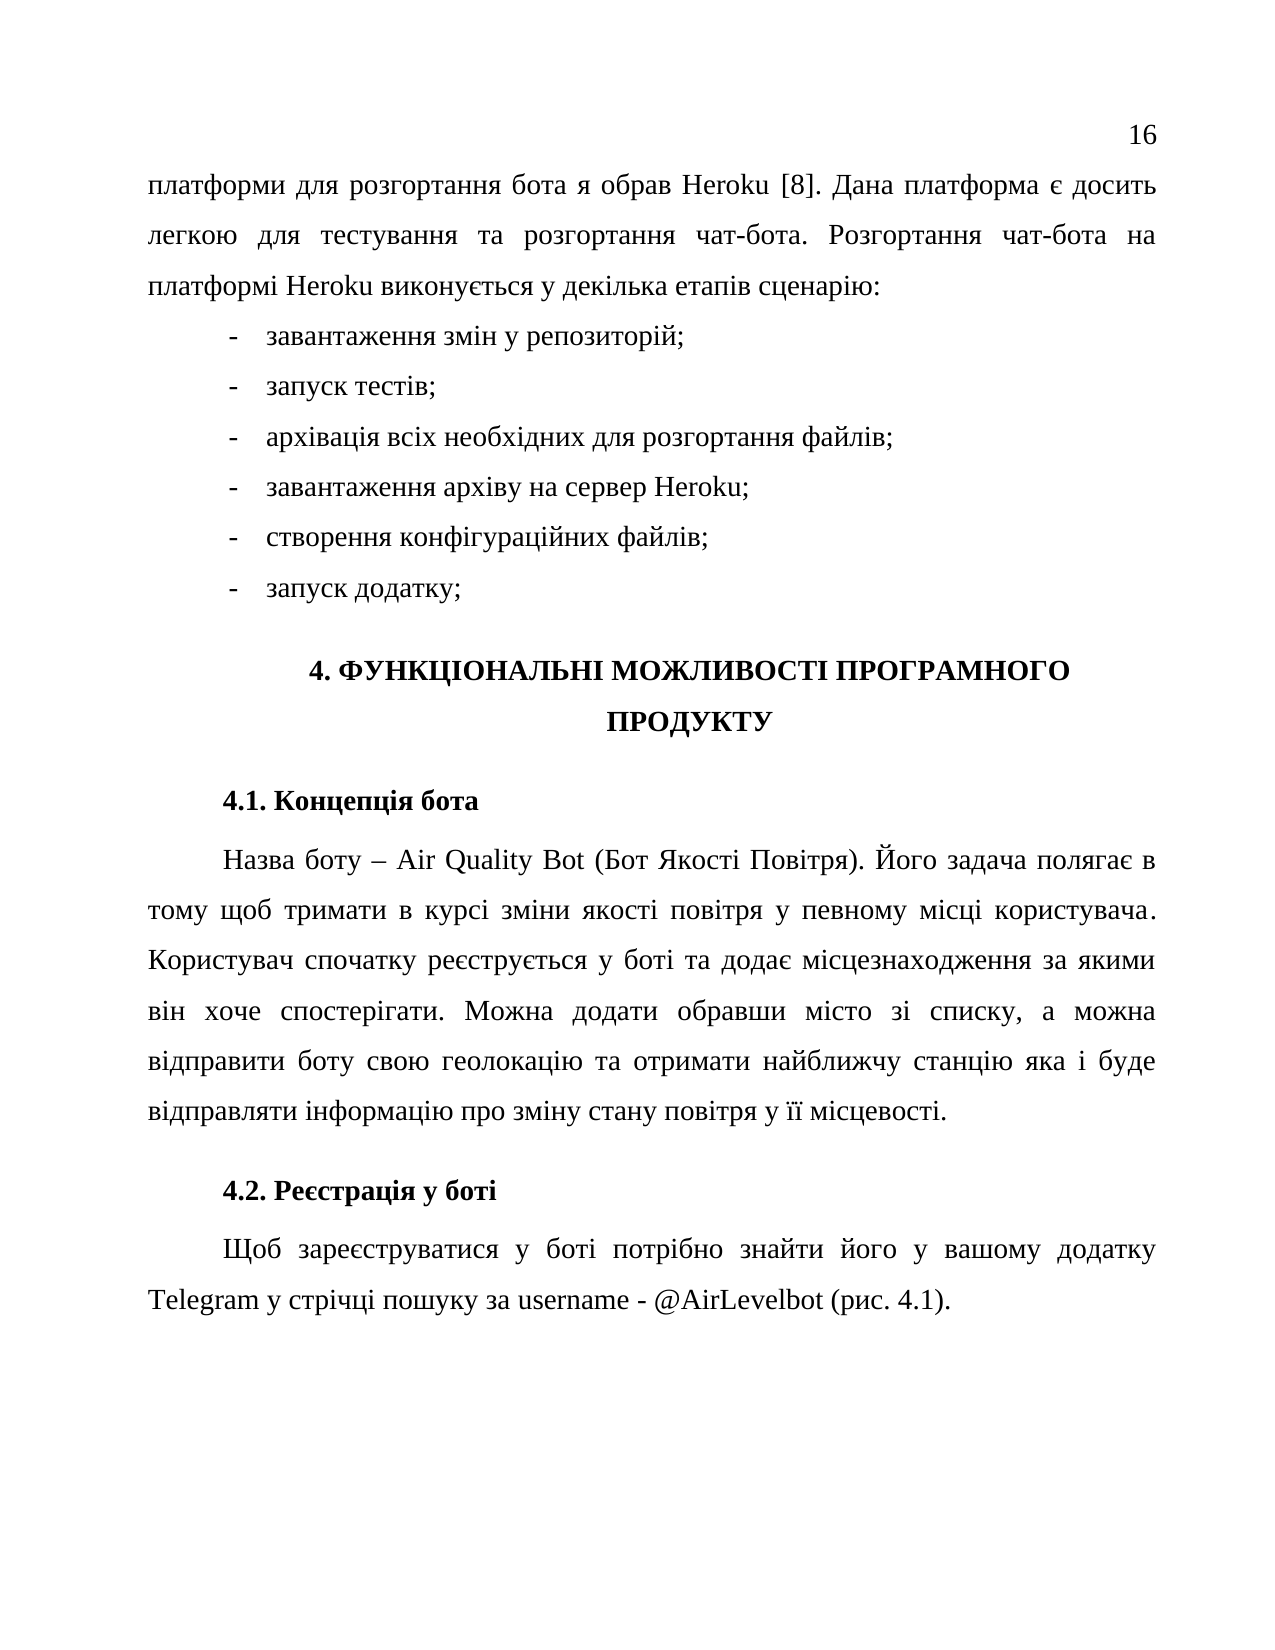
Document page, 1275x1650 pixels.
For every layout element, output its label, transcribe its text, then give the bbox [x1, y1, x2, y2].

list архівація всіх необхідних для розгортання файлів; [228, 419, 1157, 452]
subtitle 4.2. Реєстрація у боті [148, 1173, 1157, 1206]
list завантаження архіву на сервер Heroku; [228, 469, 1157, 503]
subtitle 4.1. Концепція бота [148, 783, 1157, 817]
list створення конфігураційних файлів; [228, 519, 1157, 553]
text Щоб зареєструватися у боті потрібно знайти його у вашому додатку Telegram у стрічці пошуку за username - @AirLevelbot (рис. 4.1). [148, 1231, 1157, 1315]
subtitle 4. ФУНКЦІОНАЛЬНІ МОЖЛИВОСТІ ПРОГРАМНОГО ПРОДУКТУ [223, 653, 1157, 737]
list запуск додатку; [228, 570, 1157, 603]
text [148, 167, 1157, 301]
list запуск тестів; [228, 368, 1157, 402]
list завантаження змін у репозиторій; [228, 318, 1157, 352]
text Назва боту – Air Quality Bot (Бот Якості Повітря). Його задача полягає в тому щоб тримати в курсі зміни якості повітря у певному місці користувача. Користувач спочатку реєструється у боті та додає місцезнаходження за якими він хоче спостерігати. Можна додати обравши місто зі списку, а можна відправити боту свою геолокацію та отримати найближчу станцію яка і буде відправляти інформацію про зміну стану повітря у її місцевості. [148, 842, 1157, 1127]
